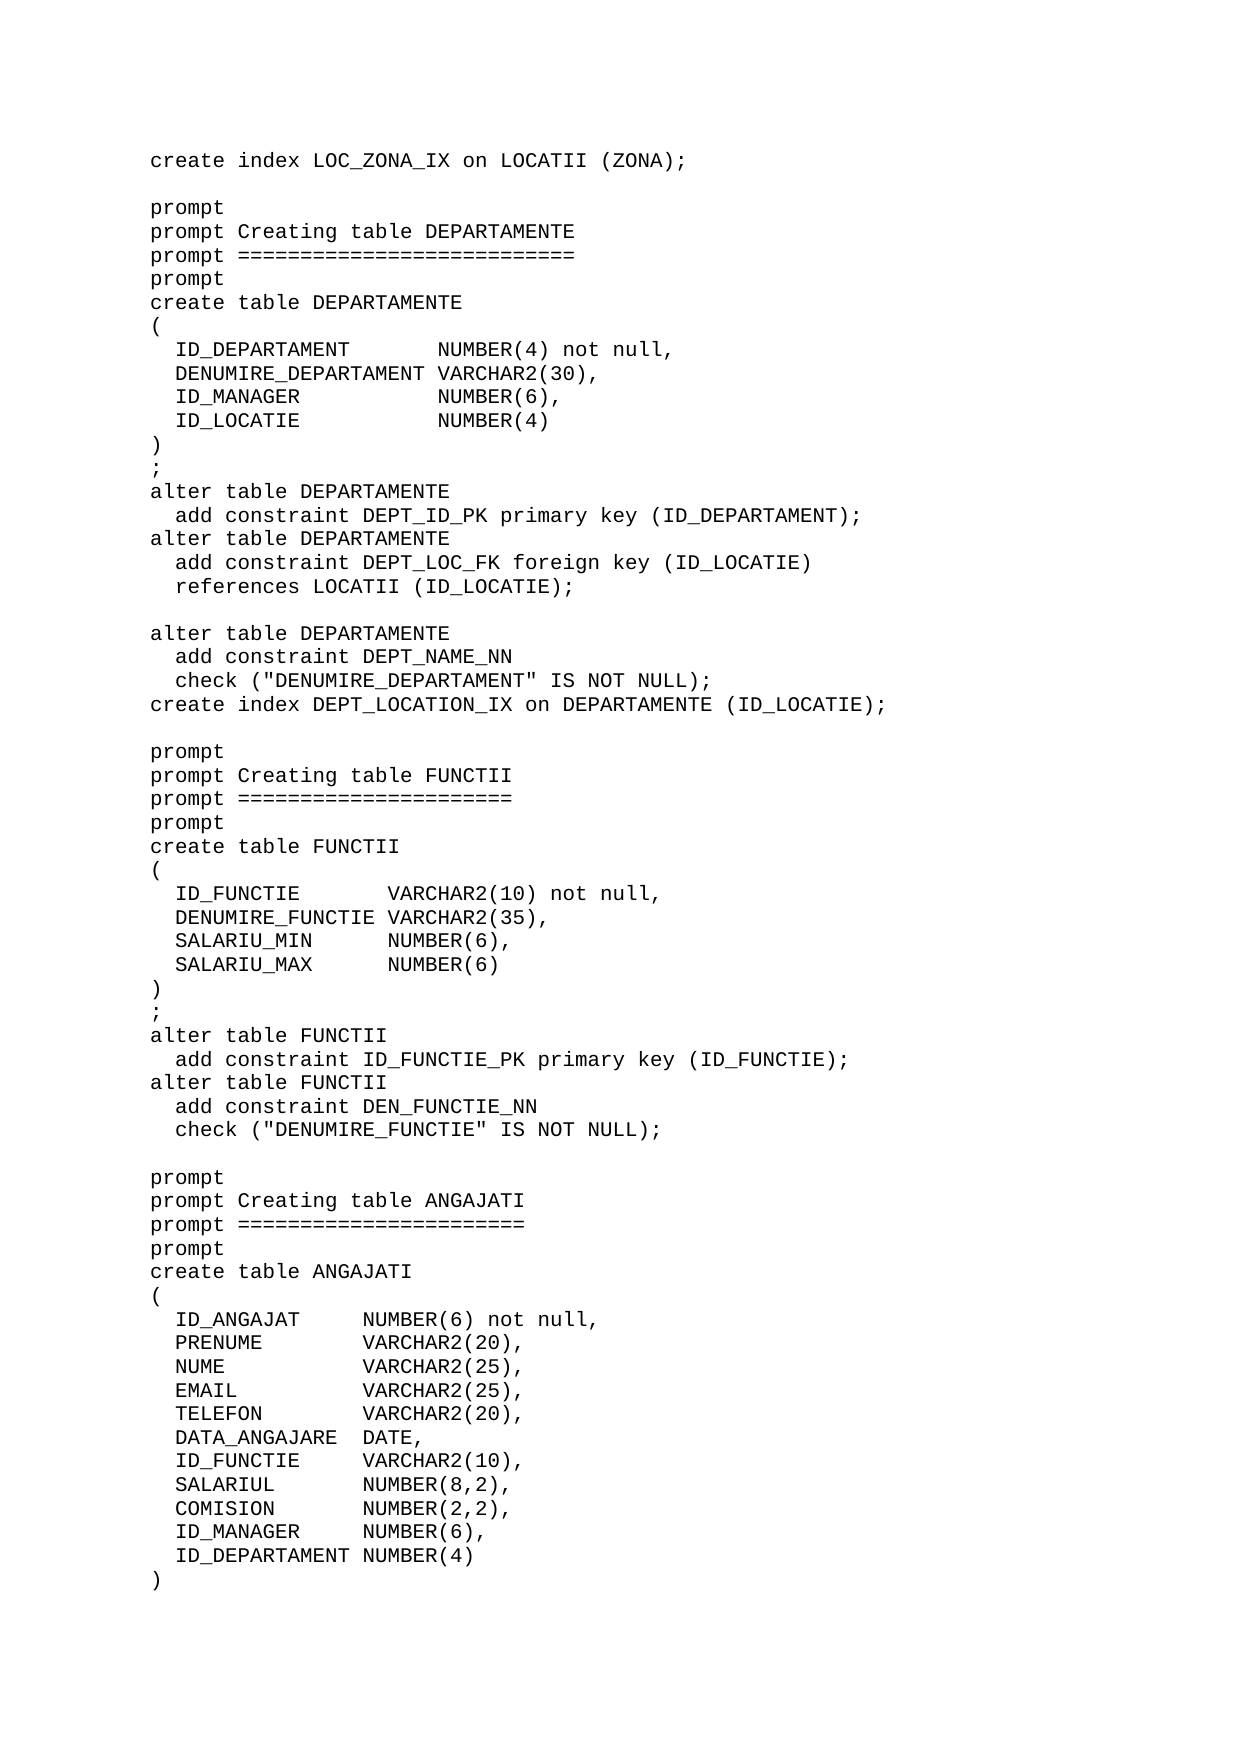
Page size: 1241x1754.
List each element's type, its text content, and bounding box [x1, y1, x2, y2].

text prompt Creating table FUNCTII [150, 765, 1090, 788]
text EMAIL VARCHAR2(25), [150, 1379, 1090, 1403]
text add constraint DEPT_NAME_NN [150, 647, 1090, 670]
text create table ANGAJATI [150, 1261, 1090, 1285]
text ) [150, 978, 1090, 1001]
text add constraint ID_FUNCTIE_PK primary key (ID_FUNCTIE); [150, 1048, 1090, 1072]
text prompt =========================== [150, 244, 1090, 268]
text alter table FUNCTII [150, 1072, 1090, 1096]
text ID_DEPARTAMENT NUMBER(4) not null, [150, 339, 1090, 363]
text prompt [150, 812, 1090, 836]
text prompt ======================= [150, 1214, 1090, 1238]
text SALARIUL NUMBER(8,2), [150, 1474, 1090, 1498]
text prompt ====================== [150, 788, 1090, 812]
text check ("DENUMIRE_FUNCTIE" IS NOT NULL); [150, 1119, 1090, 1143]
text DENUMIRE_FUNCTIE VARCHAR2(35), [150, 907, 1090, 930]
text prompt [150, 1167, 1090, 1190]
text TELEFON VARCHAR2(20), [150, 1403, 1090, 1427]
text ID_MANAGER NUMBER(6), [150, 1521, 1090, 1545]
text SALARIU_MIN NUMBER(6), [150, 930, 1090, 954]
text alter table DEPARTAMENTE [150, 528, 1090, 552]
text prompt Creating table DEPARTAMENTE [150, 221, 1090, 244]
text ) [150, 1569, 1090, 1592]
text add constraint DEPT_ID_PK primary key (ID_DEPARTAMENT); [150, 505, 1090, 528]
text PRENUME VARCHAR2(20), [150, 1332, 1090, 1356]
text ; [150, 457, 1090, 481]
text add constraint DEN_FUNCTIE_NN [150, 1096, 1090, 1119]
text NUME VARCHAR2(25), [150, 1356, 1090, 1379]
text ( [150, 1285, 1090, 1309]
text ( [150, 859, 1090, 883]
text DATA_ANGAJARE DATE, [150, 1427, 1090, 1451]
text ID_ANGAJAT NUMBER(6) not null, [150, 1309, 1090, 1332]
text prompt Creating table ANGAJATI [150, 1190, 1090, 1214]
text ID_FUNCTIE VARCHAR2(10), [150, 1451, 1090, 1474]
text DENUMIRE_DEPARTAMENT VARCHAR2(30), [150, 363, 1090, 386]
text COMISION NUMBER(2,2), [150, 1498, 1090, 1521]
text alter table DEPARTAMENTE [150, 623, 1090, 647]
text ID_DEPARTAMENT NUMBER(4) [150, 1545, 1090, 1569]
text ID_FUNCTIE VARCHAR2(10) not null, [150, 883, 1090, 907]
text check ("DENUMIRE_DEPARTAMENT" IS NOT NULL); [150, 670, 1090, 694]
text SALARIU_MAX NUMBER(6) [150, 954, 1090, 978]
text create table DEPARTAMENTE [150, 292, 1090, 316]
text create index DEPT_LOCATION_IX on DEPARTAMENTE (ID_LOCATIE); [150, 694, 1090, 717]
text prompt [150, 197, 1090, 221]
text ID_LOCATIE NUMBER(4) [150, 410, 1090, 434]
text prompt [150, 268, 1090, 292]
text add constraint DEPT_LOC_FK foreign key (ID_LOCATIE) [150, 552, 1090, 576]
text ID_MANAGER NUMBER(6), [150, 386, 1090, 410]
text create index LOC_ZONA_IX on LOCATII (ZONA); [150, 150, 1090, 174]
text prompt [150, 741, 1090, 765]
text ( [150, 316, 1090, 339]
text prompt [150, 1238, 1090, 1261]
text references LOCATII (ID_LOCATIE); [150, 576, 1090, 599]
text ) [150, 434, 1090, 457]
text ; [150, 1001, 1090, 1025]
text create table FUNCTII [150, 836, 1090, 859]
text alter table DEPARTAMENTE [150, 481, 1090, 505]
text alter table FUNCTII [150, 1025, 1090, 1048]
